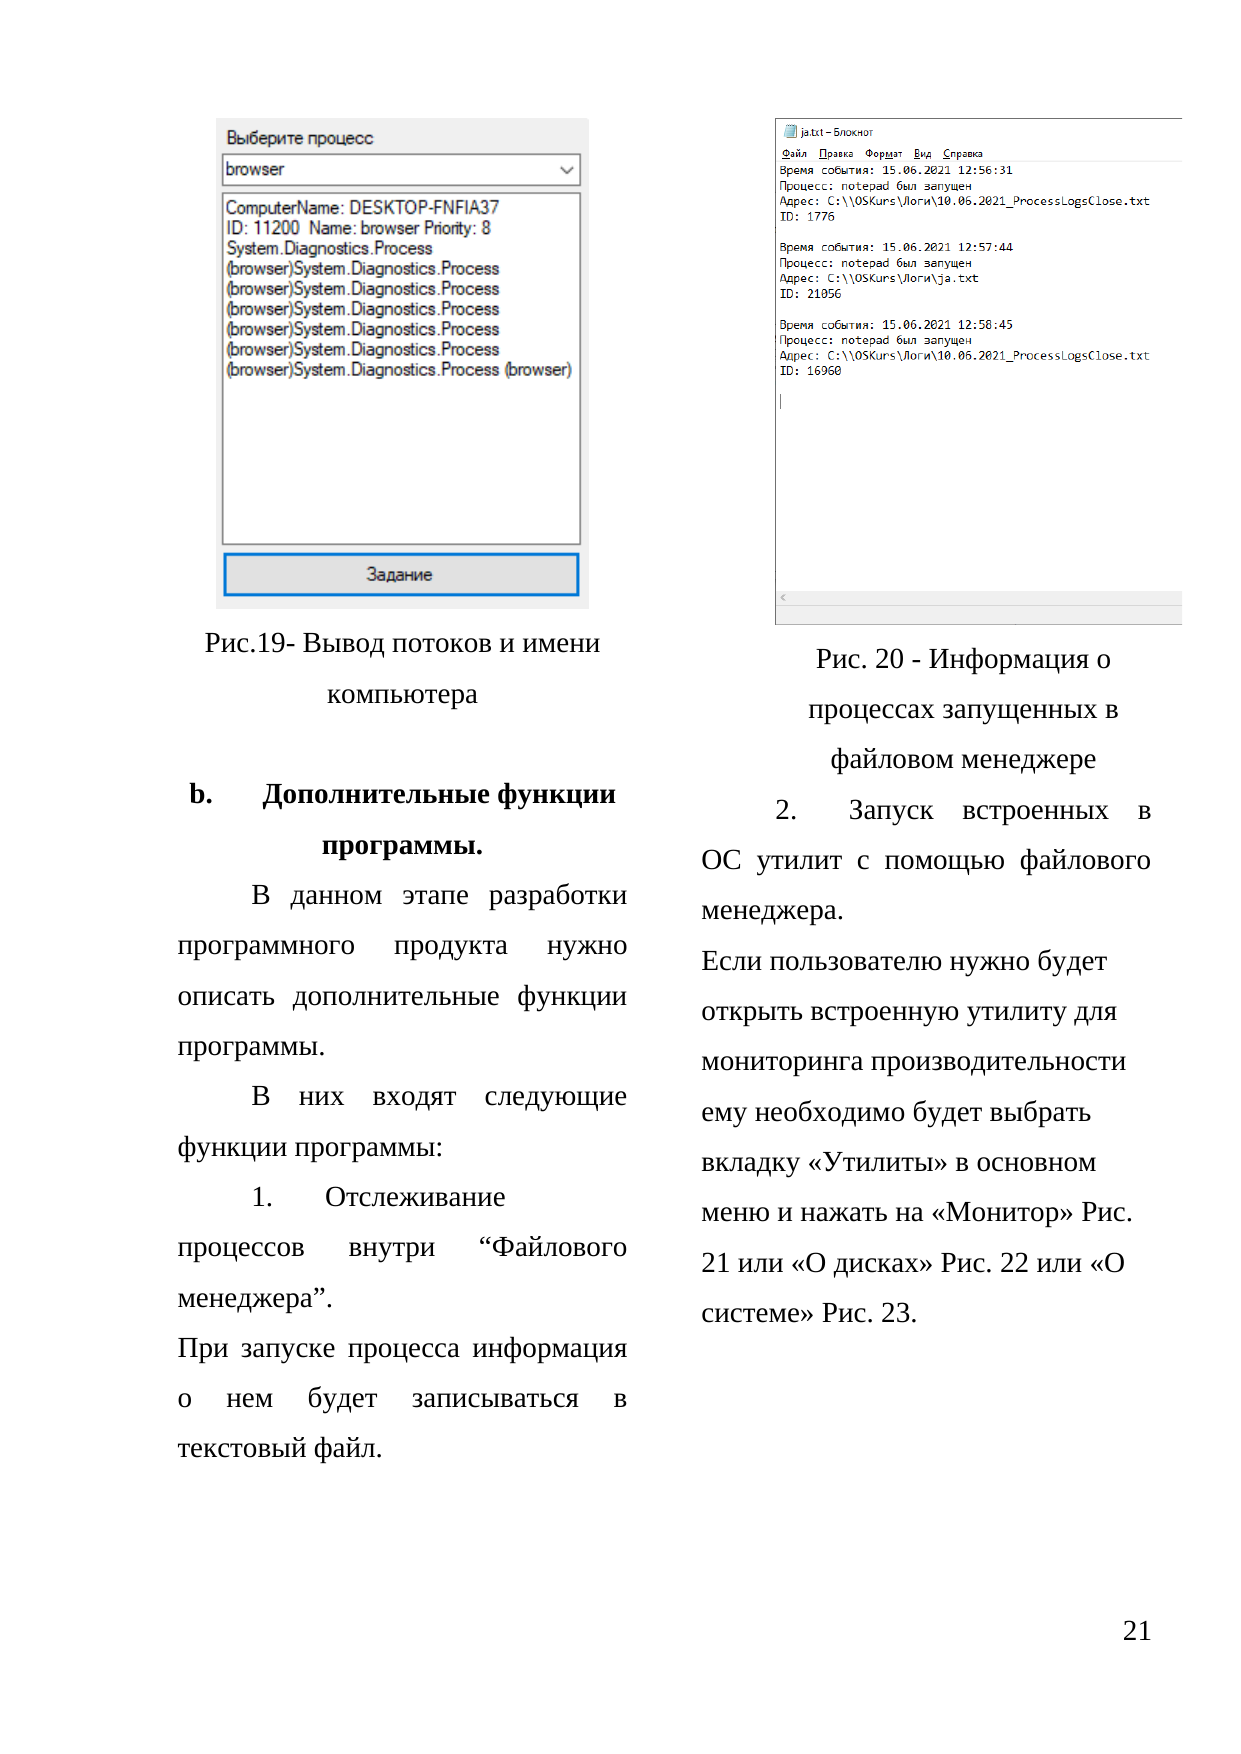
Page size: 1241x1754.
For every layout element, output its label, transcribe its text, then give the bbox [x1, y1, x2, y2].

text Если пользователю нужно будет открыть встроенную утилиту для мониторинга производительности ему необходимо будет выбрать вкладку «Утилиты» в основном меню и нажать на «Монитор» Рис. 21 или «О дисках» Рис. 22 или «О системе» Рис. 23. [701, 943, 1152, 1328]
list Отслеживание процессов внутри “Файлового менеджера”. [177, 1179, 627, 1313]
picture [775, 118, 1183, 625]
text Рис. 20 - Информация о процессах запущенных в файловом менеджере [775, 641, 1152, 775]
text При запуске процесса информация о нем будет записываться в текстовый файл. [177, 1330, 627, 1464]
subtitle Дополнительные функции программы. [177, 777, 627, 860]
text Рис.19- Вывод потоков и имени компьютера [177, 626, 627, 709]
text В данном этапе разработки программного продукта нужно описать дополнительные функции программы. [177, 877, 627, 1062]
text В них входят следующие функции программы: [177, 1078, 627, 1162]
list Запуск встроенных в ОС утилит с помощью файлового менеджера. [701, 792, 1152, 926]
picture [216, 118, 589, 609]
